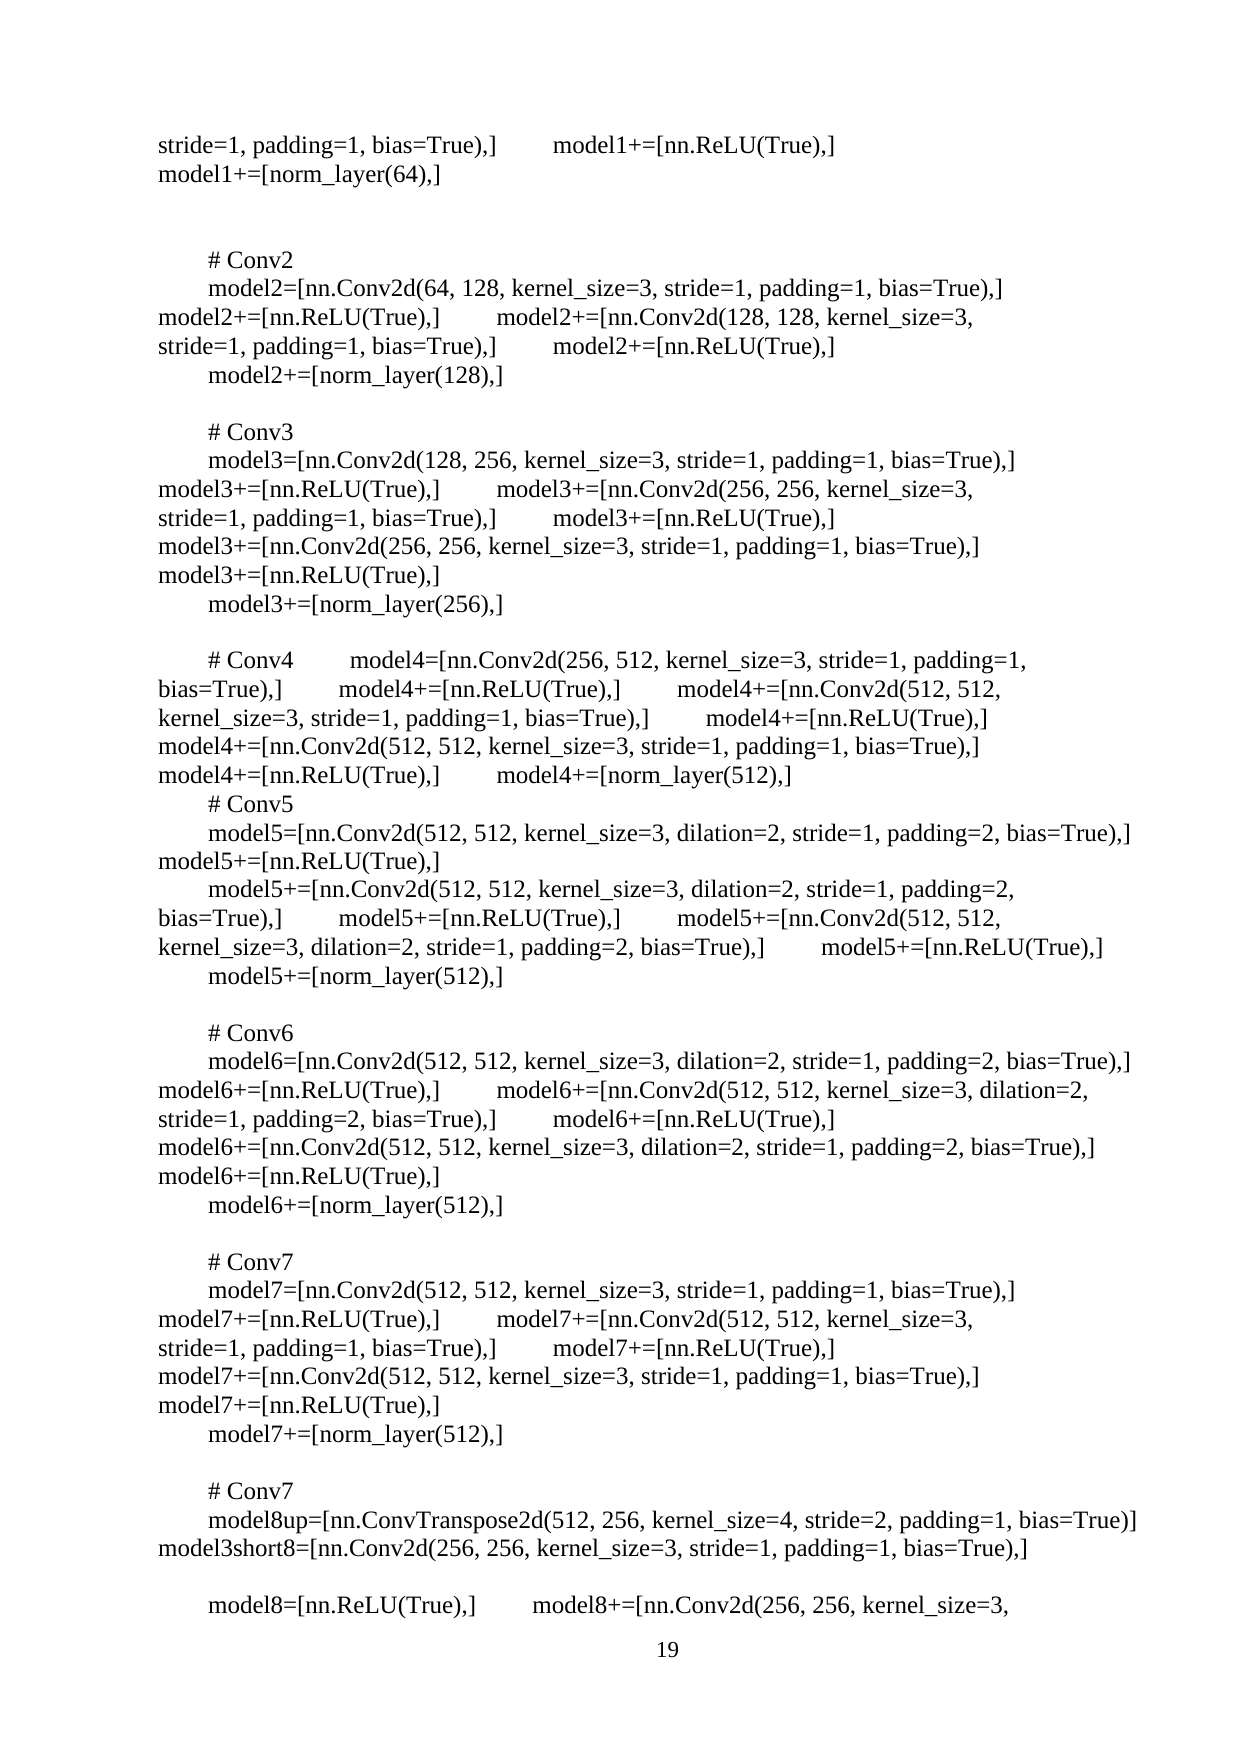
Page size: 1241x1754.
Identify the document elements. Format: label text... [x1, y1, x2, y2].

text # Conv2 [158, 245, 1054, 274]
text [158, 1591, 1032, 1619]
text # Conv5 [158, 789, 1054, 818]
text model2+=[norm_layer(128),] [158, 360, 1054, 389]
text # Conv7 [158, 1476, 1054, 1505]
text model7+=[norm_layer(512),] [158, 1419, 1054, 1447]
text model3=[nn.Conv2d(128, 256, kernel_size=3, stride=1, padding=1, bias=True),] model3+=[nn.ReLU(True),] model3+=[nn.Conv2d(256, 256, kernel_size=3, stride=1, padding=1, bias=True),] model3+=[nn.ReLU(True),] model3+=[nn.Conv2d(256, 256, kernel_size=3, stride=1, padding=1, bias=True),] model3+=[nn.ReLU(True),] [158, 446, 1032, 588]
text model5=[nn.Conv2d(512, 512, kernel_size=3, dilation=2, stride=1, padding=2, bias=True),] model5+=[nn.ReLU(True),] [158, 818, 1159, 875]
text model3+=[norm_layer(256),] [158, 589, 1054, 618]
text model6+=[norm_layer(512),] [158, 1190, 1054, 1219]
text model5+=[norm_layer(512),] [158, 961, 1054, 990]
text model8up=[nn.ConvTranspose2d(512, 256, kernel_size=4, stride=2, padding=1, bias=True)] model3short8=[nn.Conv2d(256, 256, kernel_size=3, stride=1, padding=1, bias=True),] [158, 1505, 1159, 1562]
text # Conv7 [158, 1247, 1054, 1276]
text model6=[nn.Conv2d(512, 512, kernel_size=3, dilation=2, stride=1, padding=2, bias=True),] model6+=[nn.ReLU(True),] model6+=[nn.Conv2d(512, 512, kernel_size=3, dilation=2, stride=1, padding=2, bias=True),] model6+=[nn.ReLU(True),] model6+=[nn.Conv2d(512, 512, kernel_size=3, dilation=2, stride=1, padding=2, bias=True),] model6+=[nn.ReLU(True),] [158, 1047, 1139, 1189]
text model5+=[nn.Conv2d(512, 512, kernel_size=3, dilation=2, stride=1, padding=2, bias=True),] model5+=[nn.ReLU(True),] model5+=[nn.Conv2d(512, 512, kernel_size=3, dilation=2, stride=1, padding=2, bias=True),] model5+=[nn.ReLU(True),] [158, 875, 1139, 961]
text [158, 131, 1007, 188]
text # Conv4 model4=[nn.Conv2d(256, 512, kernel_size=3, stride=1, padding=1, bias=True),] model4+=[nn.ReLU(True),] model4+=[nn.Conv2d(512, 512, kernel_size=3, stride=1, padding=1, bias=True),] model4+=[nn.ReLU(True),] model4+=[nn.Conv2d(512, 512, kernel_size=3, stride=1, padding=1, bias=True),] model4+=[nn.ReLU(True),] model4+=[norm_layer(512),] [158, 646, 1032, 789]
text # Conv3 [158, 417, 1054, 446]
text model7=[nn.Conv2d(512, 512, kernel_size=3, stride=1, padding=1, bias=True),] model7+=[nn.ReLU(True),] model7+=[nn.Conv2d(512, 512, kernel_size=3, stride=1, padding=1, bias=True),] model7+=[nn.ReLU(True),] model7+=[nn.Conv2d(512, 512, kernel_size=3, stride=1, padding=1, bias=True),] model7+=[nn.ReLU(True),] [158, 1276, 1032, 1418]
text model2=[nn.Conv2d(64, 128, kernel_size=3, stride=1, padding=1, bias=True),] model2+=[nn.ReLU(True),] model2+=[nn.Conv2d(128, 128, kernel_size=3, stride=1, padding=1, bias=True),] model2+=[nn.ReLU(True),] [158, 274, 1032, 360]
text # Conv6 [158, 1018, 1054, 1047]
